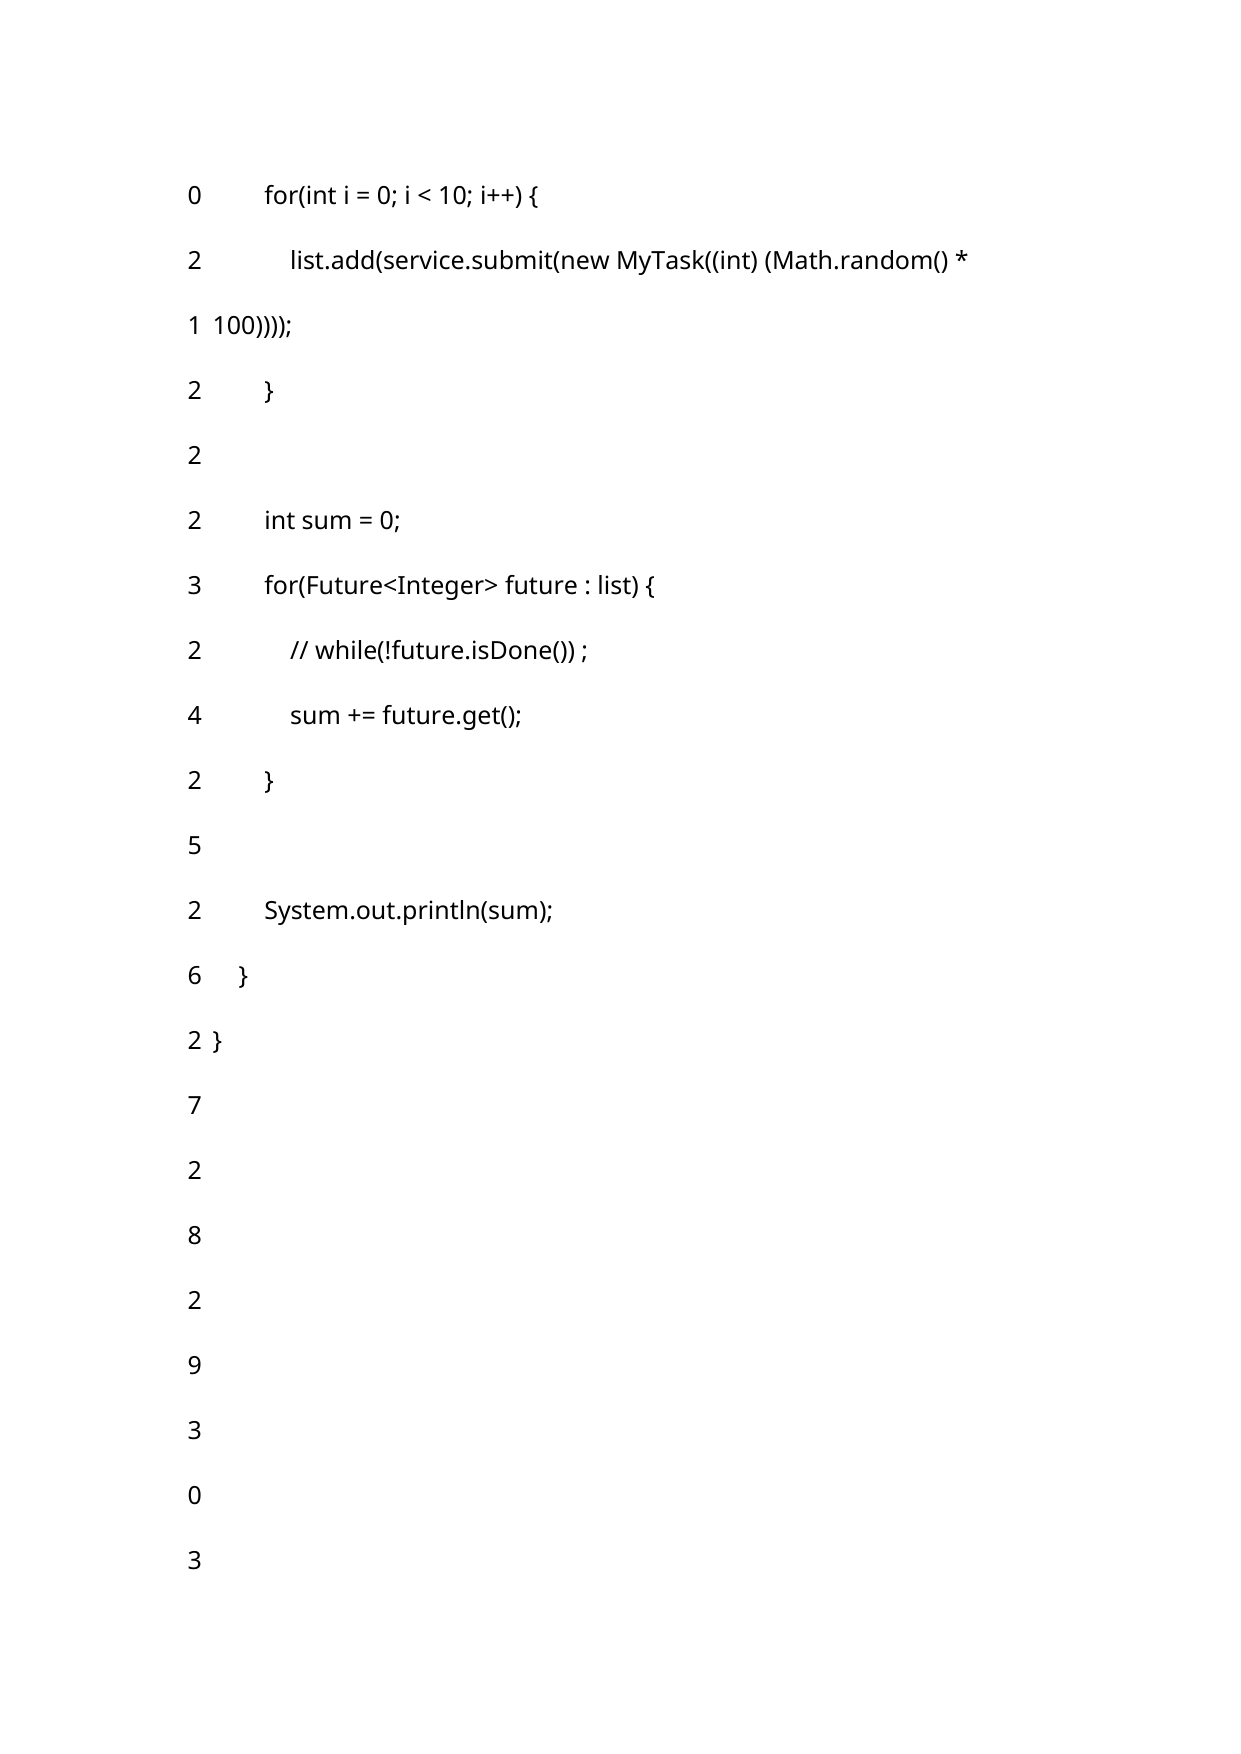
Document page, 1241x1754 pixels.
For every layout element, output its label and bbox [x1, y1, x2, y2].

table_header [213, 162, 1053, 1592]
table_header [188, 162, 212, 1592]
